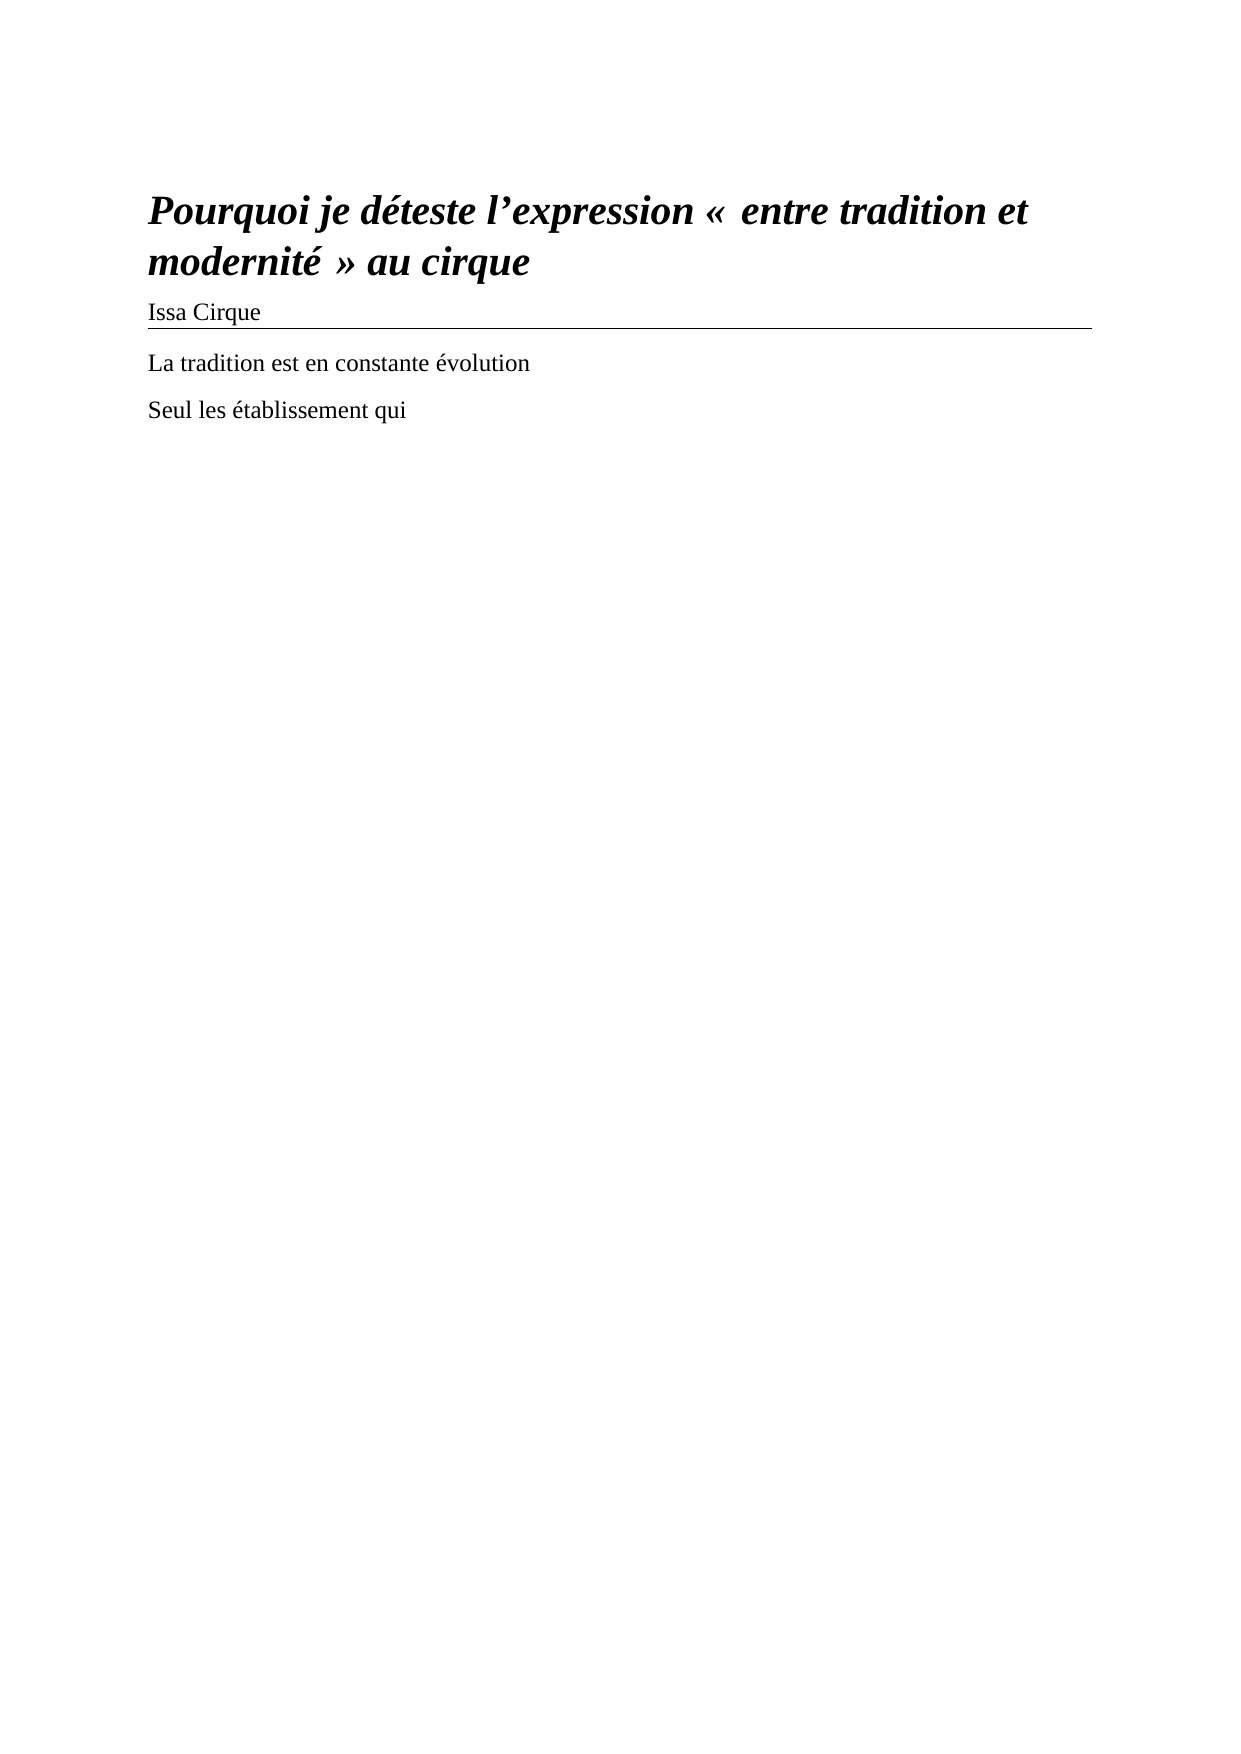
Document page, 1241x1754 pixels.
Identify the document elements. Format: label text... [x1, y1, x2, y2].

text Issa Cirque [148, 297, 1092, 328]
text La tradition est en constante évolution [148, 348, 1092, 376]
subtitle Pourquoi je déteste l’expression « entre tradition et modernité » au cirque [148, 185, 1092, 285]
text Seul les établissement qui [148, 395, 1092, 424]
